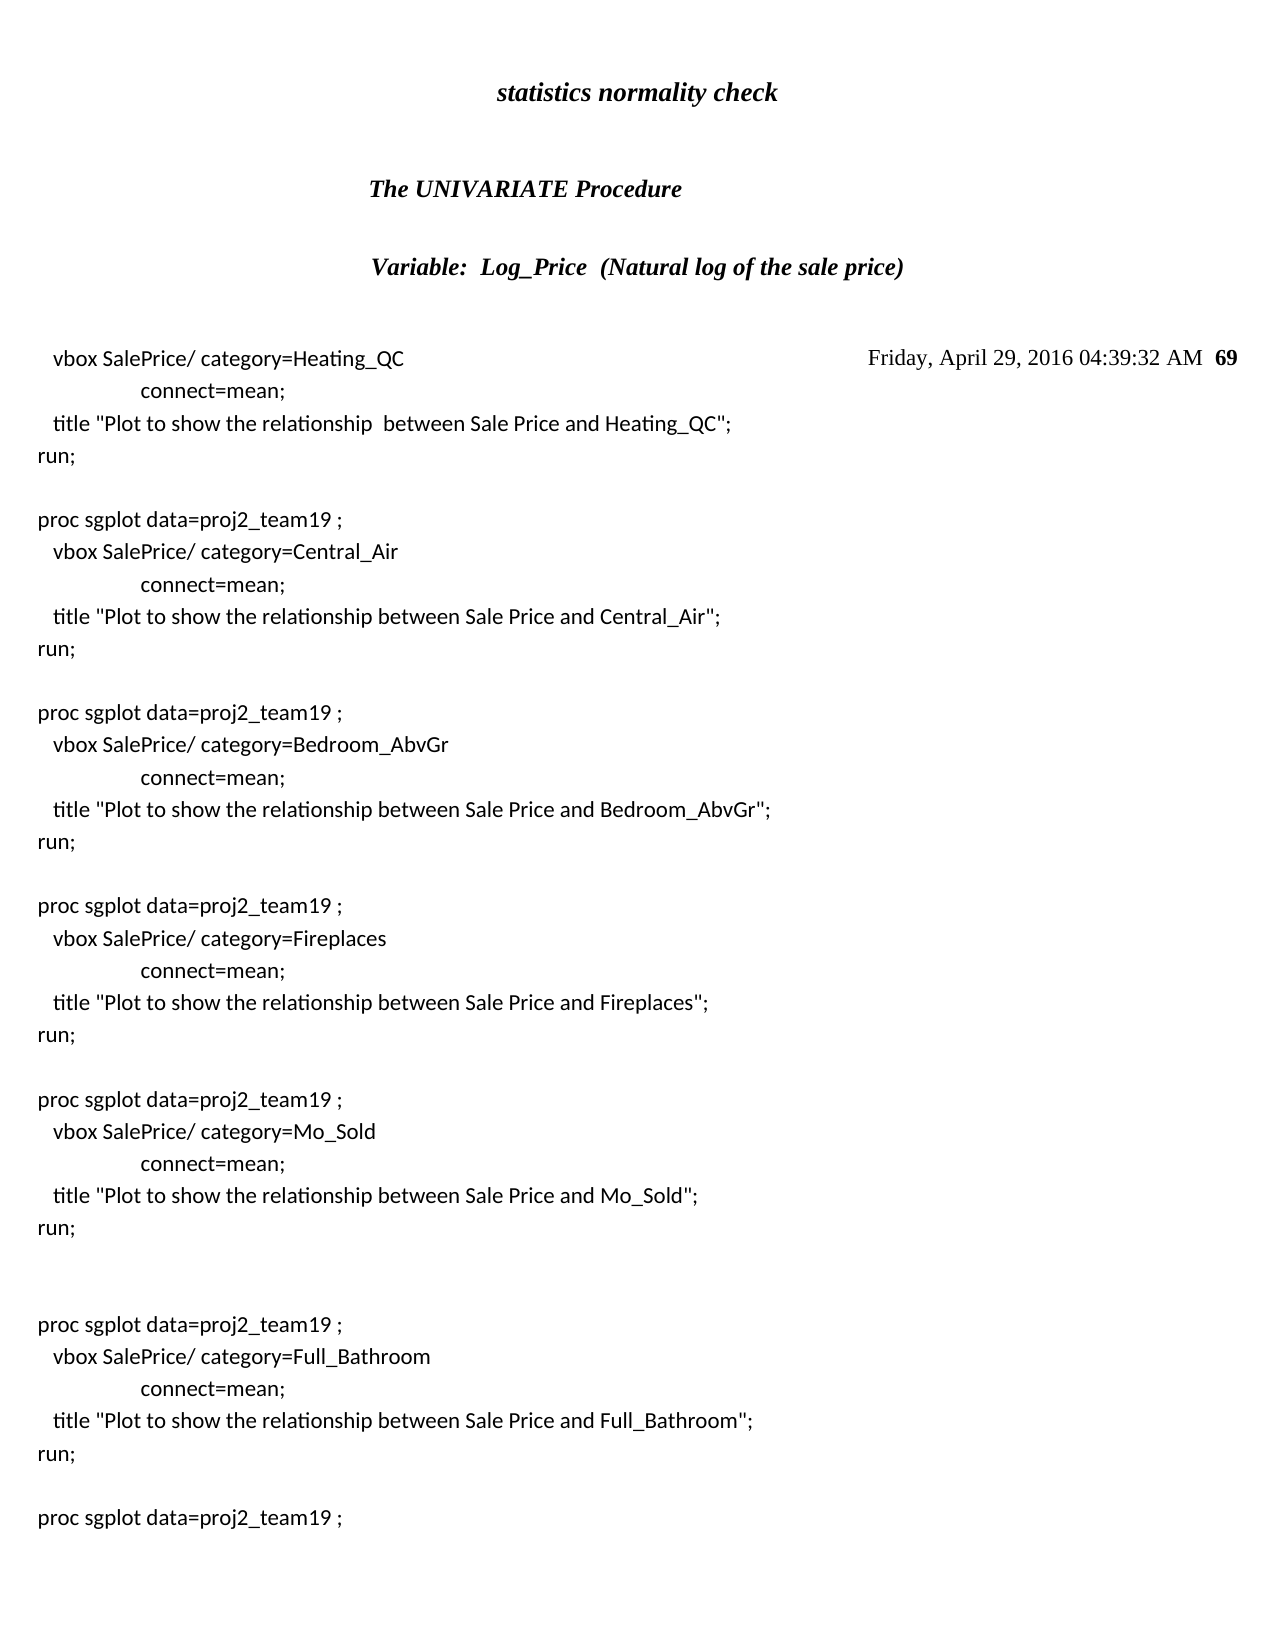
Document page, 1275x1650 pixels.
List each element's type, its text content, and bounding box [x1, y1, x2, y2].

text proc sgplot data=proj2_team19 ; [37, 698, 1237, 726]
text run; [37, 1439, 1237, 1467]
text title "Plot to show the relationship between Sale Price and Heating_QC"; [37, 409, 1237, 437]
text connect=mean; [37, 763, 1237, 791]
text connect=mean; [37, 956, 1237, 984]
text vbox SalePrice/ category=Full_Bathroom [37, 1342, 1237, 1370]
text proc sgplot data=proj2_team19 ; [37, 505, 1237, 533]
text vbox SalePrice/ category=Mo_Sold [37, 1117, 1237, 1145]
text run; [37, 827, 1237, 855]
text title "Plot to show the relationship between Sale Price and Full_Bathroom"; [37, 1407, 1237, 1434]
text connect=mean; [37, 570, 1237, 598]
text vbox SalePrice/ category=Bedroom_AbvGr [37, 731, 1237, 759]
text vbox SalePrice/ category=Central_Air [37, 537, 1237, 566]
text title "Plot to show the relationship between Sale Price and Fireplaces"; [37, 988, 1237, 1016]
text title "Plot to show the relationship between Sale Price and Bedroom_AbvGr"; [37, 795, 1237, 823]
text run; [37, 1213, 1237, 1241]
text run; [37, 634, 1237, 662]
text proc sgplot data=proj2_team19 ; [37, 1503, 1237, 1531]
text vbox SalePrice/ category=Heating_QC [37, 344, 1237, 372]
text connect=mean; [37, 377, 1237, 404]
text proc sgplot data=proj2_team19 ; [37, 1085, 1237, 1113]
text connect=mean; [37, 1374, 1237, 1402]
text run; [37, 441, 1237, 469]
text vbox SalePrice/ category=Fireplaces [37, 924, 1237, 952]
text title "Plot to show the relationship between Sale Price and Central_Air"; [37, 602, 1237, 630]
text proc sgplot data=proj2_team19 ; [37, 892, 1237, 919]
text proc sgplot data=proj2_team19 ; [37, 1310, 1237, 1338]
text run; [37, 1020, 1237, 1048]
text connect=mean; [37, 1149, 1237, 1177]
text title "Plot to show the relationship between Sale Price and Mo_Sold"; [37, 1181, 1237, 1209]
